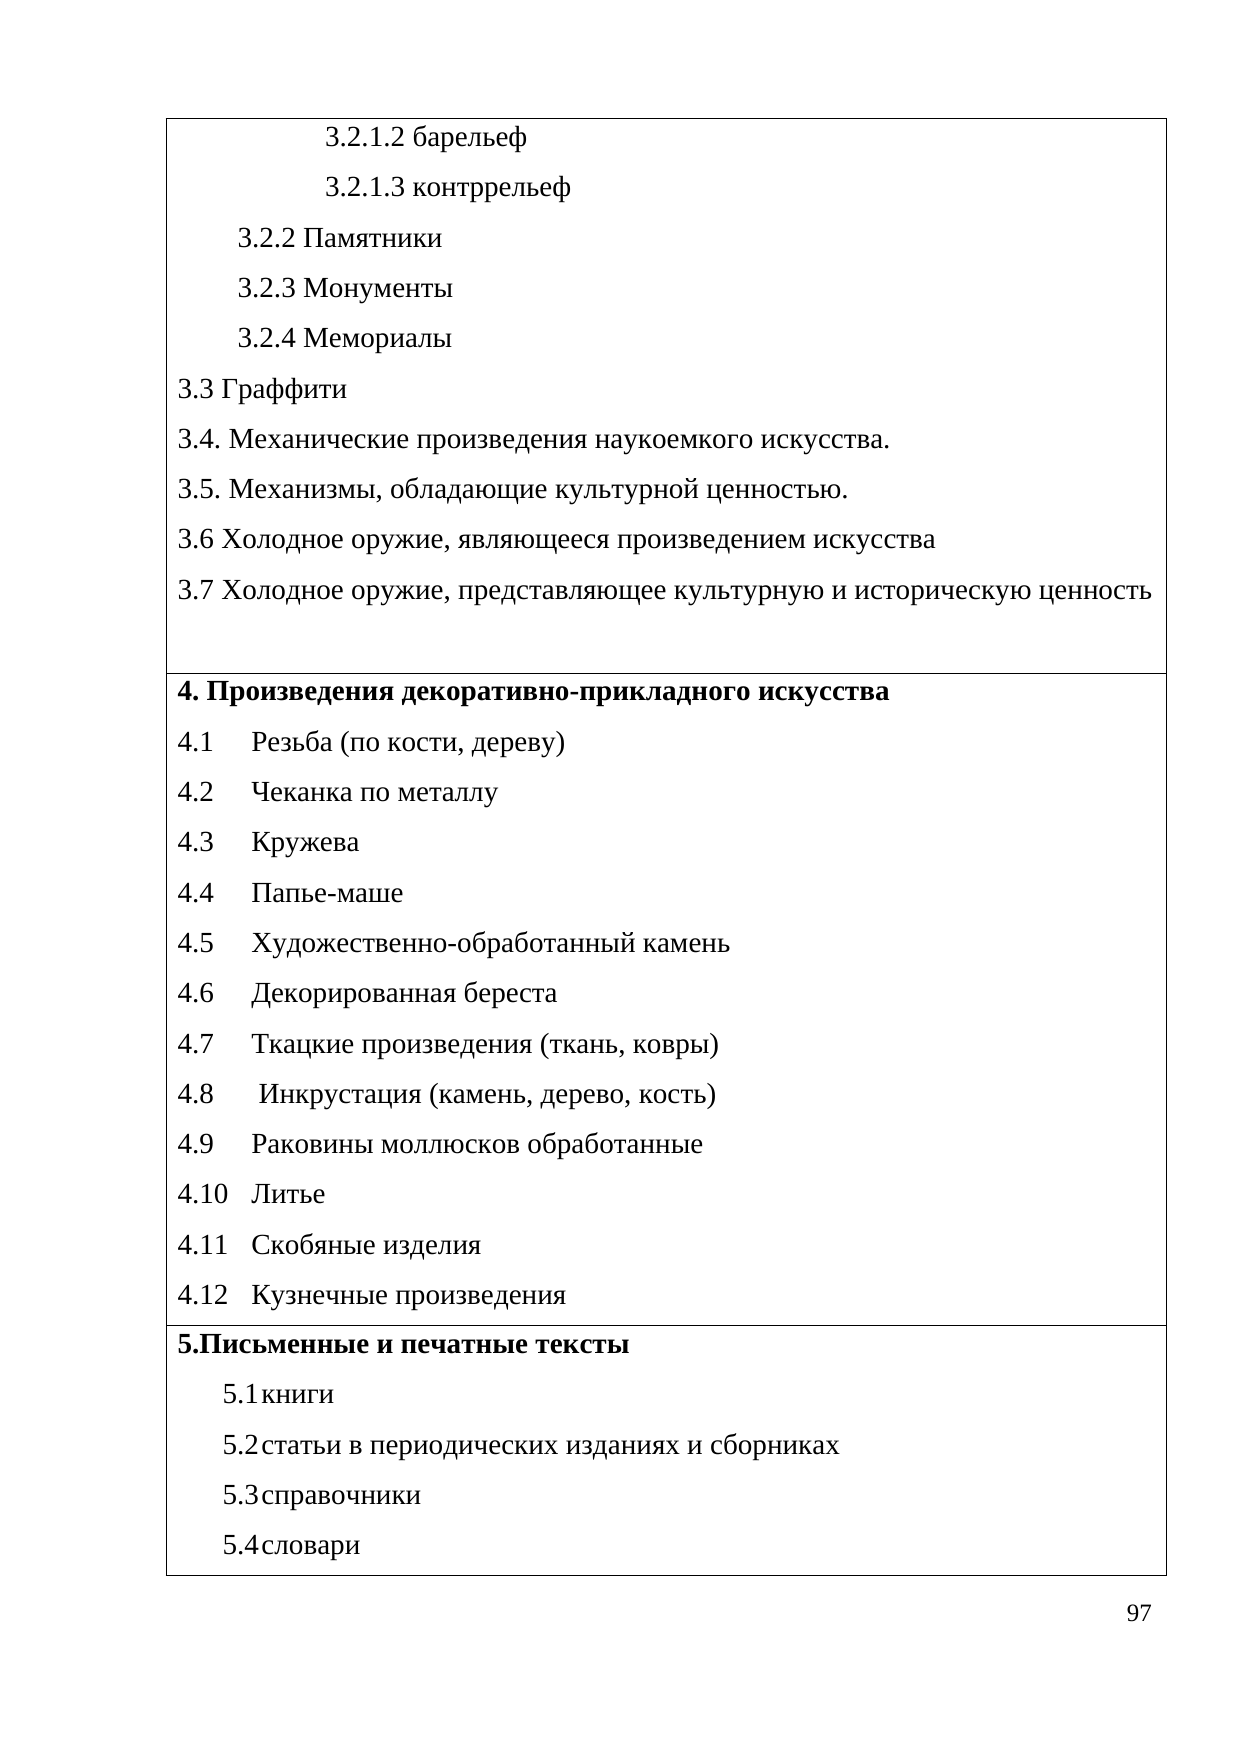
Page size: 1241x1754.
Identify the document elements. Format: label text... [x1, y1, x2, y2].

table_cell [167, 1326, 1166, 1575]
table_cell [167, 119, 1166, 672]
table_cell 4. Произведения декоративно-прикладного искусства Резьба (по кости, дереву) Чеканка по металлу Кружева Папье-маше Художественно-обработанный камень Декорированная береста Ткацкие произведения (ткань, ковры) Инкрустация (камень, дерево, кость) Раковины моллюсков обработанные Литье Скобяные изделия Кузнечные произведения [167, 674, 1166, 1325]
